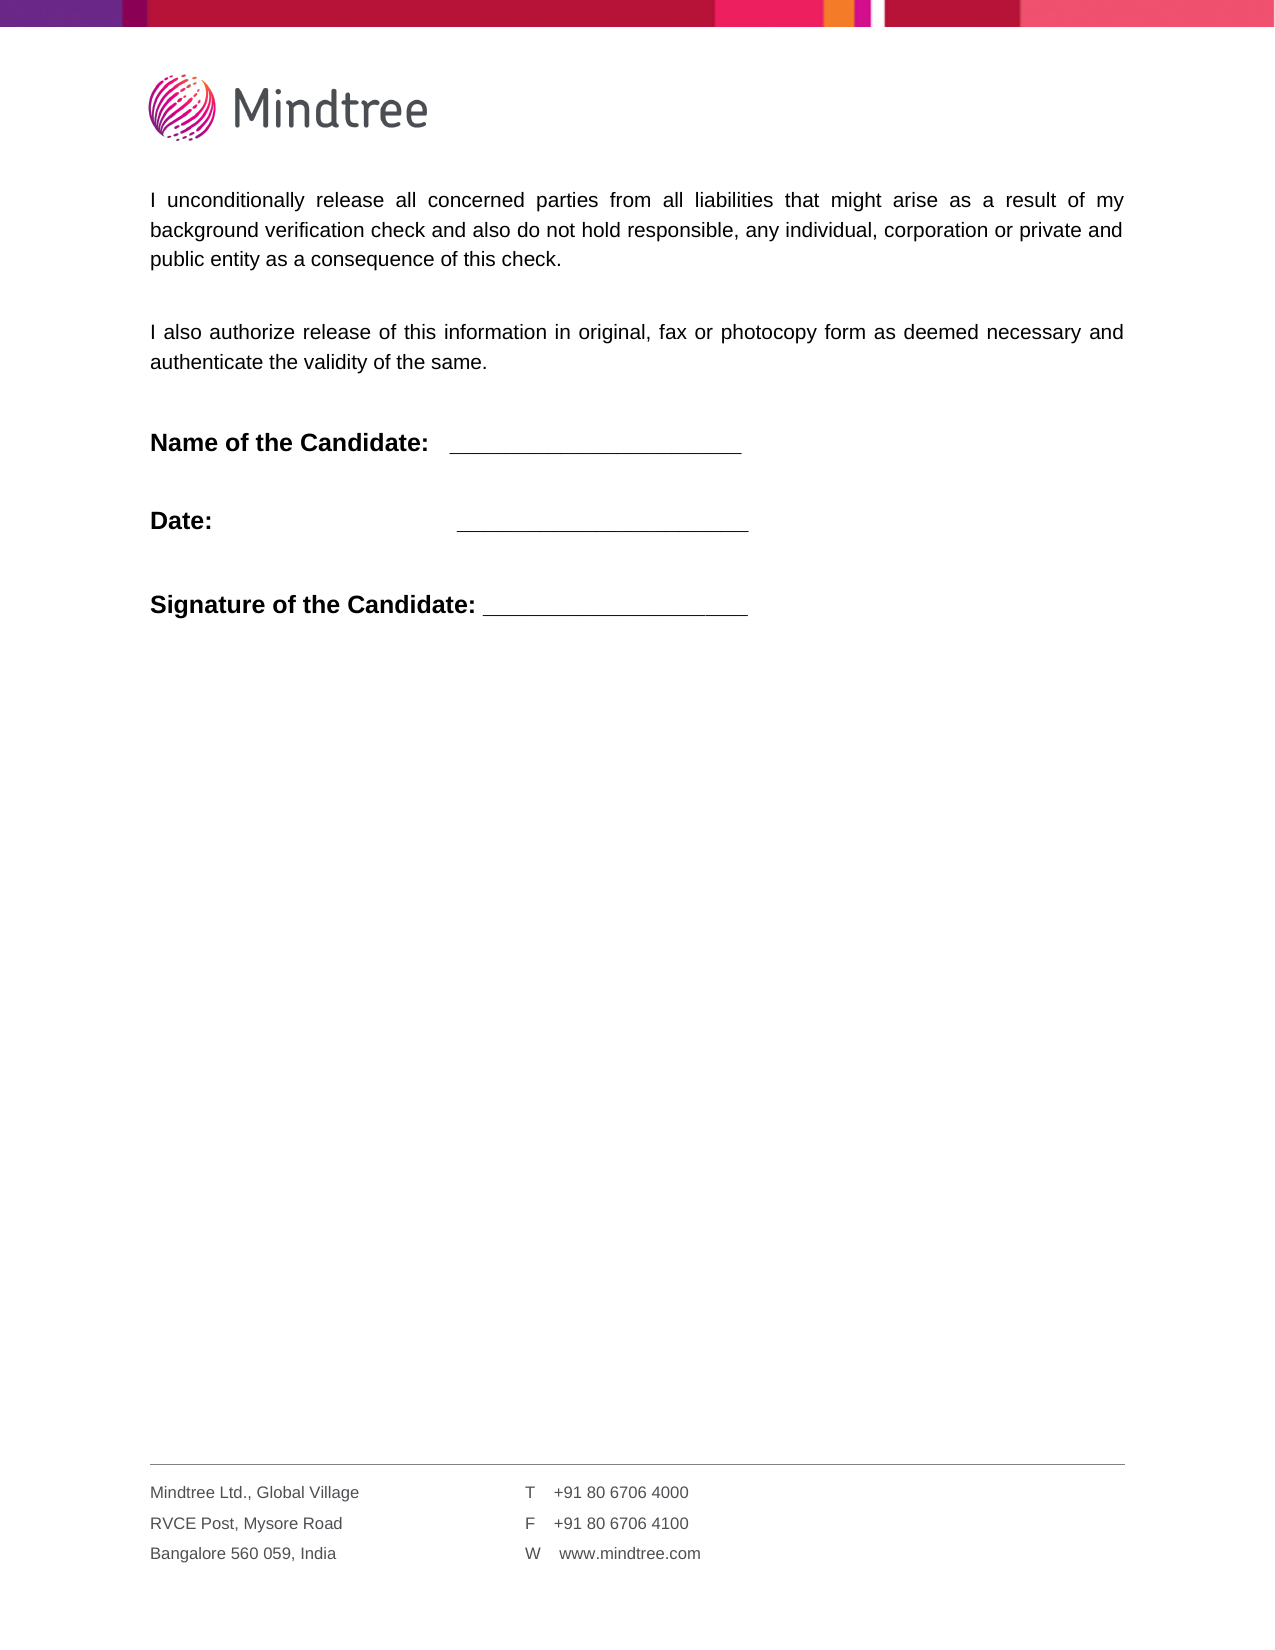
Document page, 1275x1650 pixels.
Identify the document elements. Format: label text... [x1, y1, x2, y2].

picture [0, 0, 1275, 27]
text Signature of the Candidate: ___________________ [150, 591, 1125, 619]
text I unconditionally release all concerned parties from all liabilities that might arise as a result of my background verification check and also do not hold responsible, any individual, corporation or private and public entity as a consequence of this check. [150, 187, 1125, 271]
picture [147, 73, 428, 142]
text Name of the Candidate: _____________________ [150, 428, 1125, 457]
text Date: _____________________ [150, 506, 1125, 535]
text I also authorize release of this information in original, fax or photocopy form as deemed necessary and authenticate the validity of the same. [150, 319, 1125, 373]
